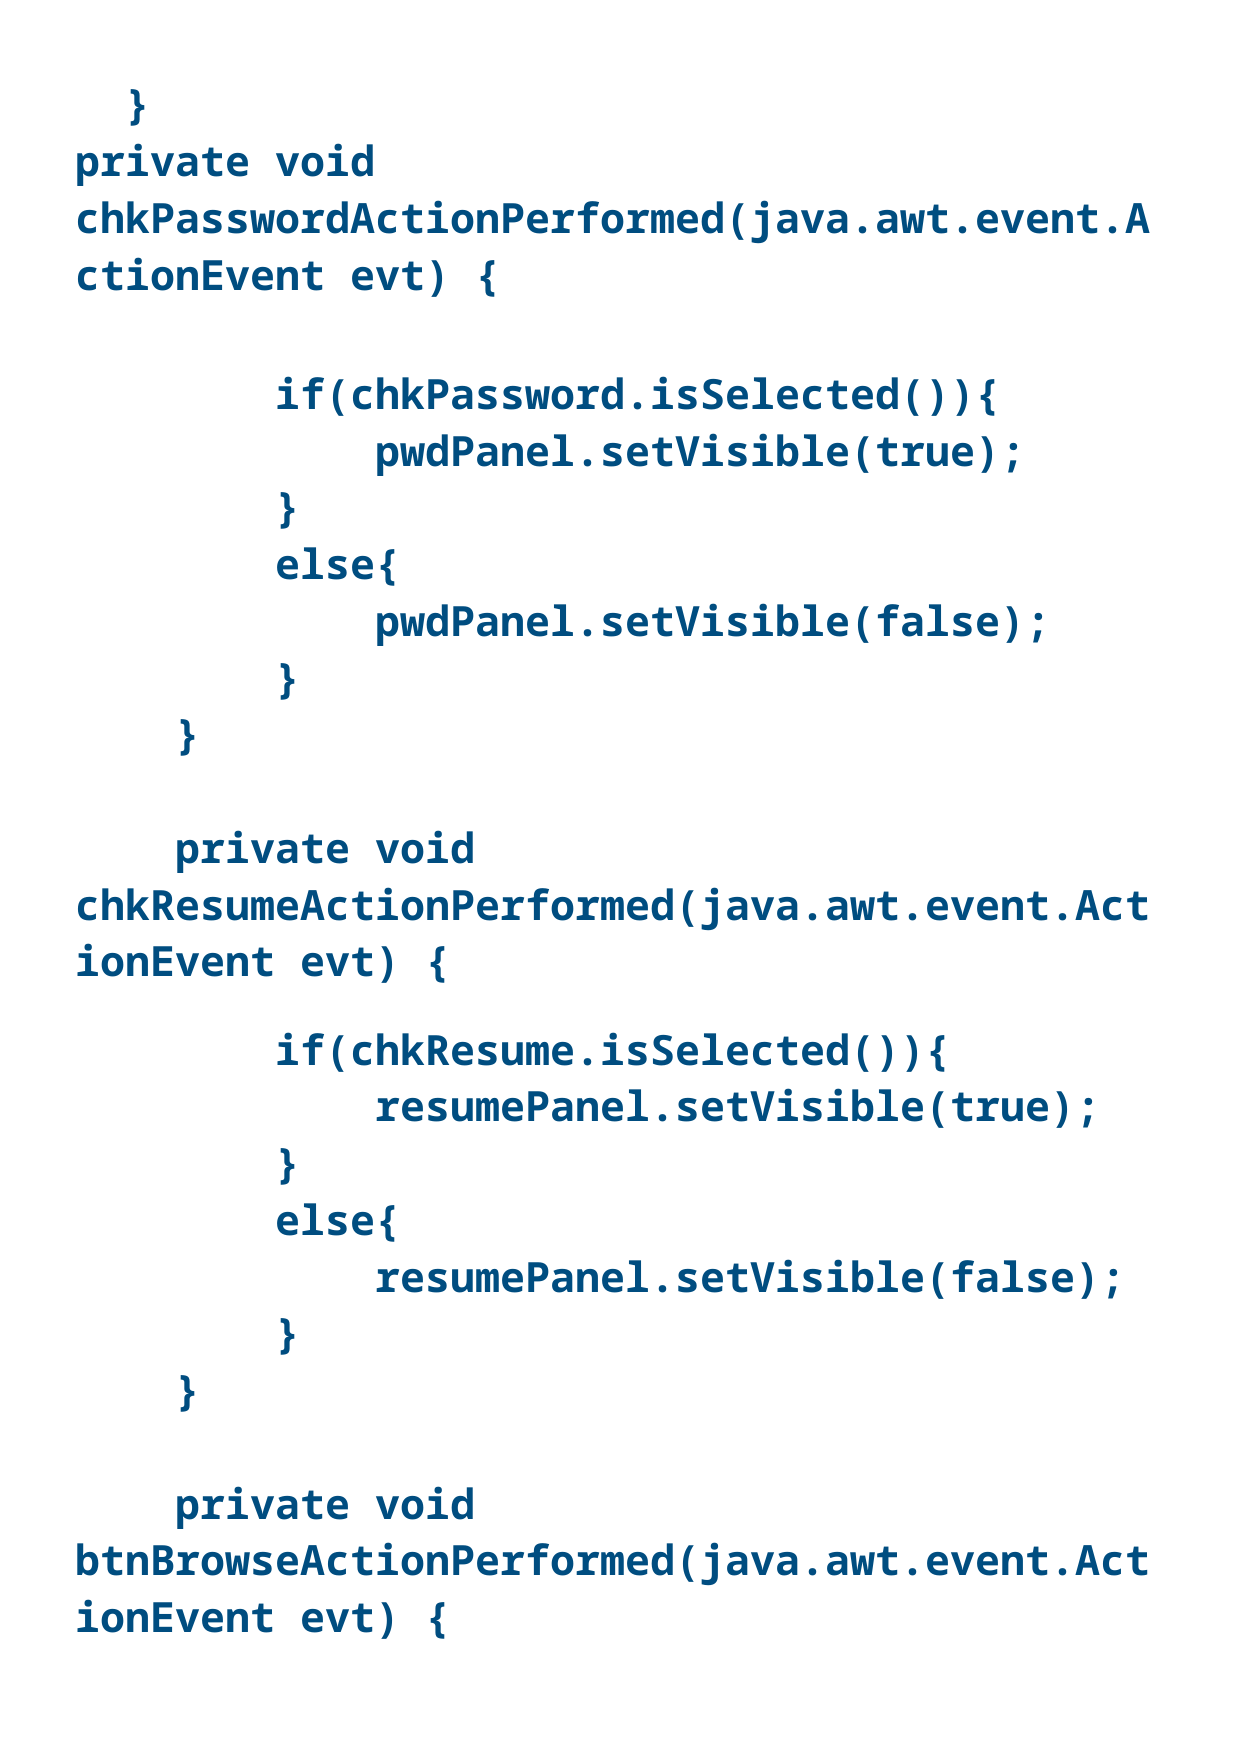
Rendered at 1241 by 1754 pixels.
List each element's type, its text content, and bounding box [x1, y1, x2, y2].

text if(chkResume.isSelected()){ [75, 1020, 1165, 1077]
text private void chkResumeActionPerformed(java.awt.event.ActionEvent evt) { [75, 819, 1165, 989]
text if(chkPassword.isSelected()){ [75, 364, 1165, 421]
text else{ [75, 1191, 1165, 1247]
text } [75, 705, 1165, 762]
text } [75, 1304, 1165, 1361]
text else{ [75, 535, 1165, 592]
text } [75, 1361, 1165, 1418]
text } [75, 1134, 1165, 1191]
text pwdPanel.setVisible(false); [75, 592, 1165, 648]
text } [75, 648, 1165, 705]
text resumePanel.setVisible(true); [75, 1077, 1165, 1134]
text private void chkPasswordActionPerformed(java.awt.event.ActionEvent evt) { [75, 132, 1165, 302]
text private void btnBrowseActionPerformed(java.awt.event.ActionEvent evt) { [75, 1474, 1165, 1645]
text } [75, 478, 1165, 535]
text resumePanel.setVisible(false); [75, 1247, 1165, 1304]
text pwdPanel.setVisible(true); [75, 421, 1165, 478]
text } [75, 75, 1165, 132]
